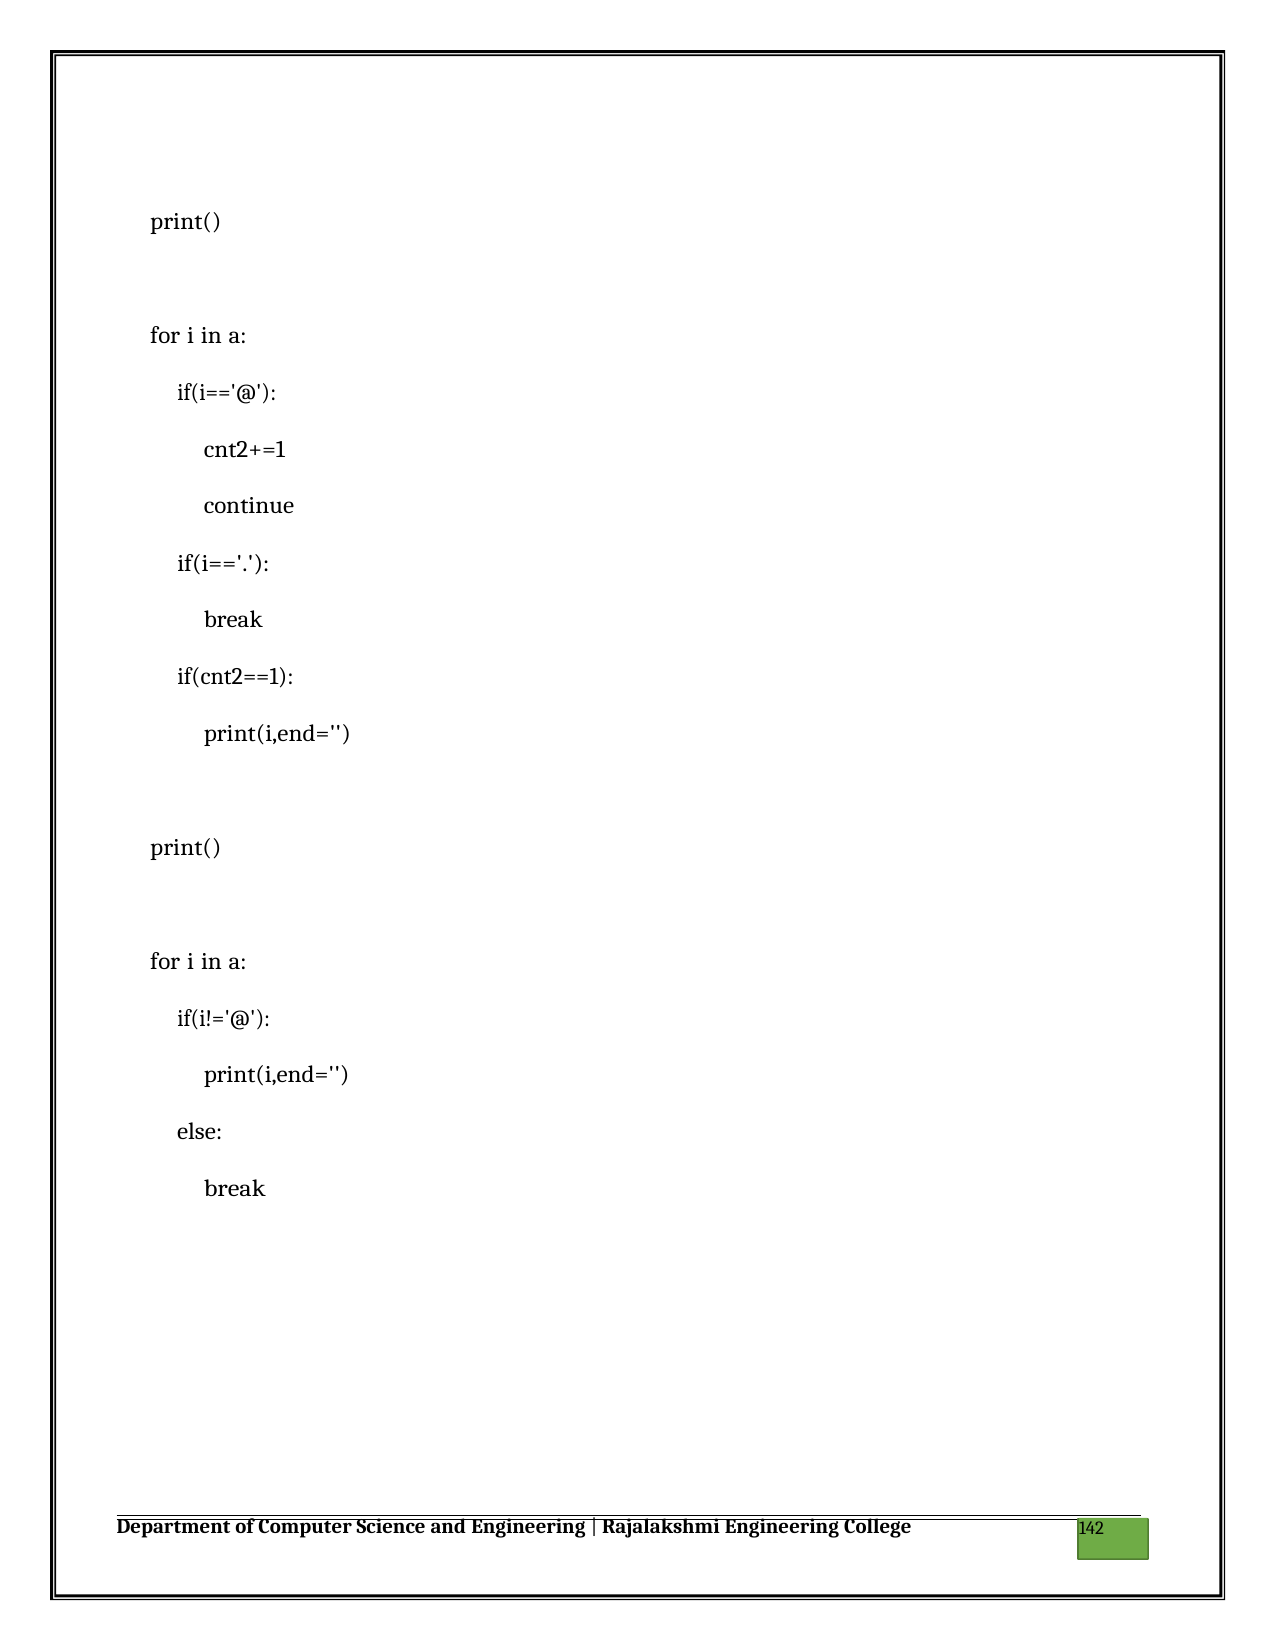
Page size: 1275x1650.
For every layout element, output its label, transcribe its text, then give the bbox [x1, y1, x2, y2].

text for i in a: if(i!='@'): [150, 948, 272, 1032]
text break [203, 1175, 1150, 1202]
text print(i,end='') [203, 719, 1150, 747]
text cnt2+=1 continue [203, 435, 300, 520]
text print() [150, 834, 1150, 861]
text for i in a: if(i=='@'): [150, 322, 324, 406]
text if(i=='.'): [177, 549, 1150, 577]
text break if(cnt2==1): [177, 606, 362, 690]
text print() [150, 208, 1150, 236]
text print(i,end='') else: [177, 1061, 355, 1145]
